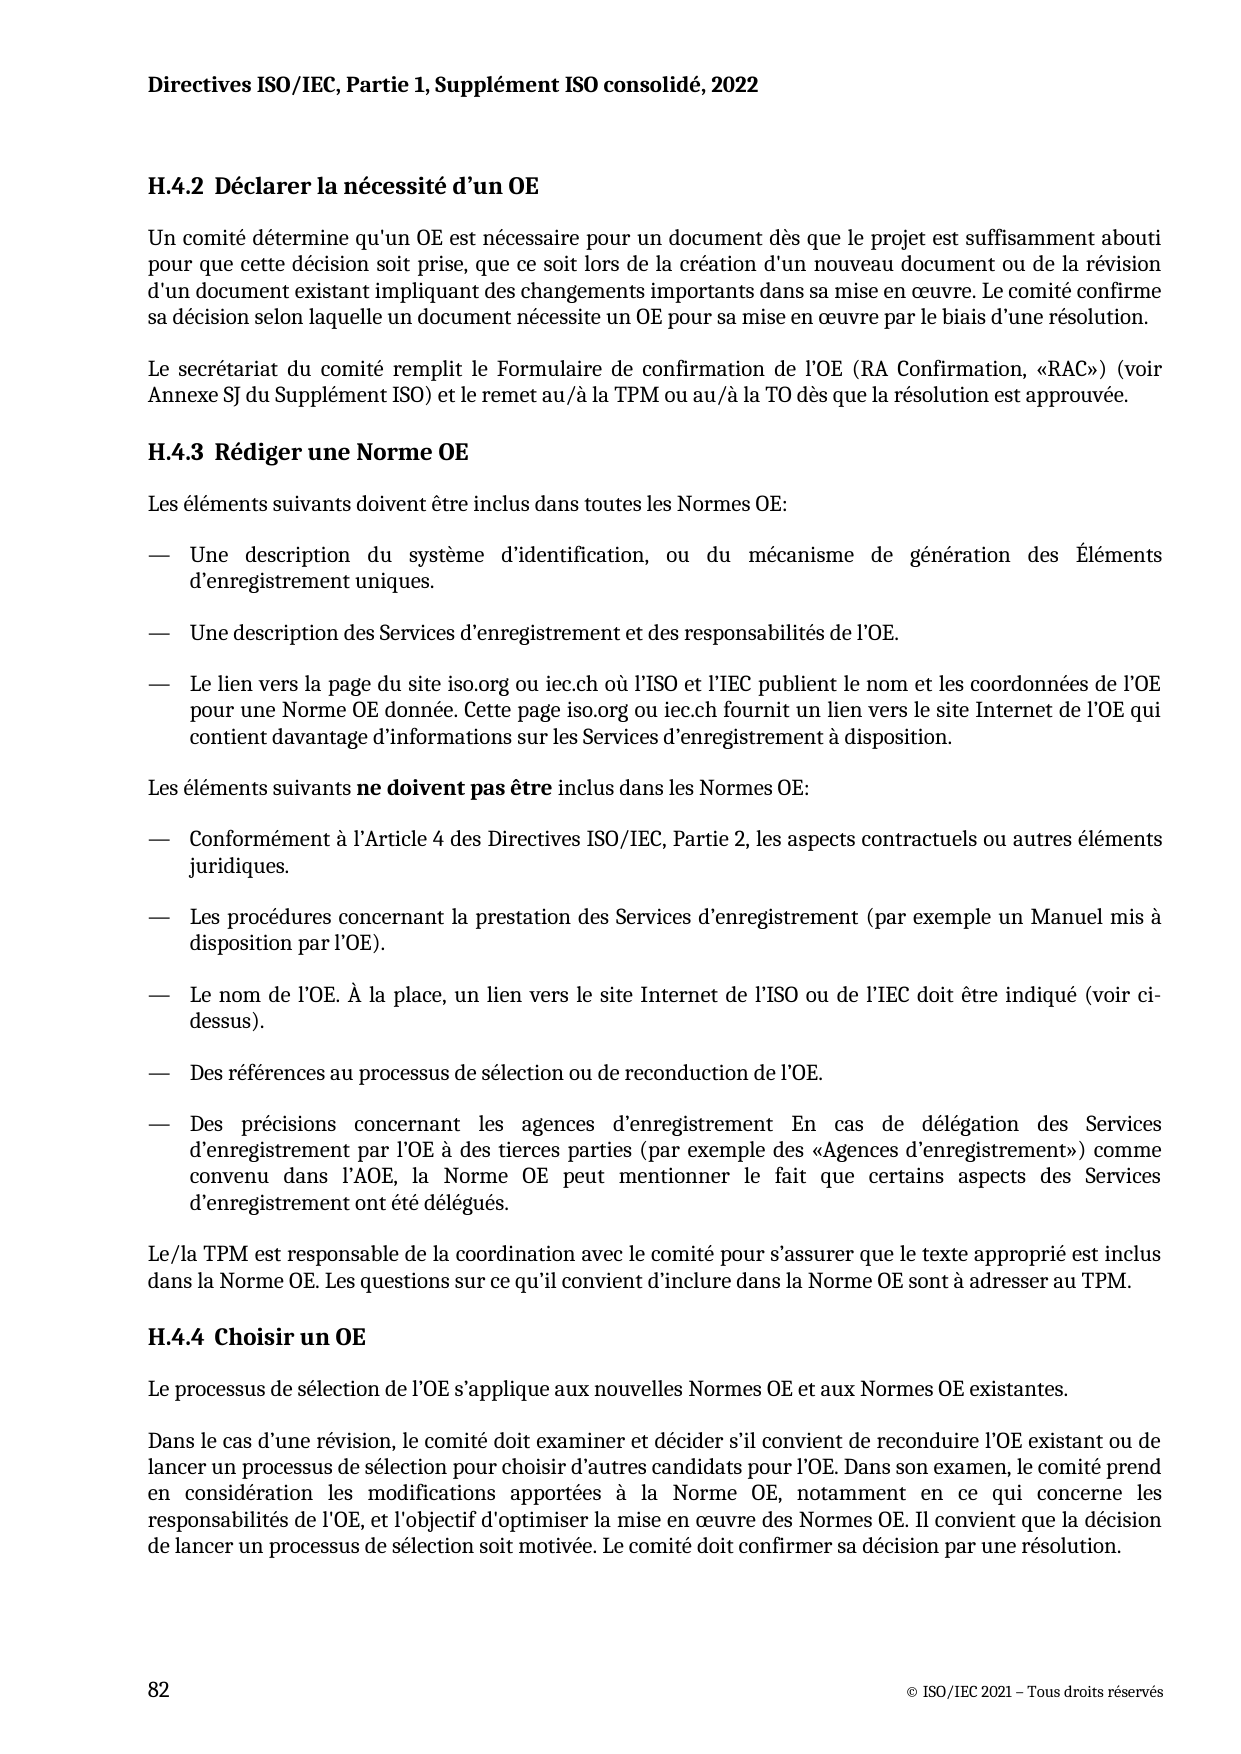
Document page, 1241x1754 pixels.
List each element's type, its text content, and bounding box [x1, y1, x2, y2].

text Le processus de sélection de l’OE s’applique aux nouvelles Normes OE et aux Normes OE existantes. [148, 1376, 1163, 1402]
text — Le lien vers la page du site iso.org ou iec.ch où l’ISO et l’IEC publient le nom et les coordonnées de l’OE pour une Norme OE donnée. Cette page iso.org ou iec.ch fournit un lien vers le site Internet de l’OE qui contient davantage d’informations sur les Services d’enregistrement à disposition. [148, 671, 1163, 750]
text Les éléments suivants doivent être inclus dans toutes les Normes OE: [148, 490, 1163, 517]
text Déclarer la nécessité d’un OE [148, 174, 1163, 200]
text — Conformément à l’Article 4 des Directives ISO/IEC, Partie 2, les aspects contractuels ou autres éléments juridiques. [148, 826, 1163, 879]
text Choisir un OE [148, 1325, 1163, 1351]
text Dans le cas d’une révision, le comité doit examiner et décider s’il convient de reconduire l’OE existant ou de lancer un processus de sélection pour choisir d’autres candidats pour l’OE. Dans son examen, le comité prend en considération les modifications apportées à la Norme OE, notamment en ce qui concerne les responsabilités de l'OE, et l'objectif d'optimiser la mise en œuvre des Normes OE. Il convient que la décision de lancer un processus de sélection soit motivée. Le comité doit confirmer sa décision par une résolution. [148, 1427, 1163, 1559]
text — Des références au processus de sélection ou de reconduction de l’OE. [148, 1059, 1163, 1086]
text Les éléments suivants ne doivent pas être inclus dans les Normes OE: [148, 775, 1163, 801]
text Rédiger une Norme OE [148, 439, 1163, 465]
text — Les procédures concernant la prestation des Services d’enregistrement (par exemple un Manuel mis à disposition par l’OE). [148, 904, 1163, 957]
text — Des précisions concernant les agences d’enregistrement En cas de délégation des Services d’enregistrement par l’OE à des tierces parties (par exemple des «Agences d’enregistrement») comme convenu dans l’AOE, la Norme OE peut mentionner le fait que certains aspects des Services d’enregistrement ont été délégués. [148, 1111, 1163, 1216]
text Le secrétariat du comité remplit le Formulaire de confirmation de l’OE (RA Confirmation, «RAC») (voir Annexe SJ du Supplément ISO) et le remet au/à la TPM ou au/à la TO dès que la résolution est approuvée. [148, 355, 1163, 408]
text — Une description des Services d’enregistrement et des responsabilités de l’OE. [148, 619, 1163, 646]
text — Le nom de l’OE. À la place, un lien vers le site Internet de l’ISO ou de l’IEC doit être indiqué (voir ci-dessus). [148, 982, 1163, 1034]
text — Une description du système d’identification, ou du mécanisme de génération des Éléments d’enregistrement uniques. [148, 542, 1163, 594]
text Un comité détermine qu'un OE est nécessaire pour un document dès que le projet est suffisamment abouti pour que cette décision soit prise, que ce soit lors de la création d'un nouveau document ou de la révision d'un document existant impliquant des changements importants dans sa mise en œuvre. Le comité confirme sa décision selon laquelle un document nécessite un OE pour sa mise en œuvre par le biais d’une résolution. [148, 225, 1163, 330]
text Le/la TPM est responsable de la coordination avec le comité pour s’assurer que le texte approprié est inclus dans la Norme OE. Les questions sur ce qu’il convient d’inclure dans la Norme OE sont à adresser au TPM. [148, 1241, 1163, 1294]
